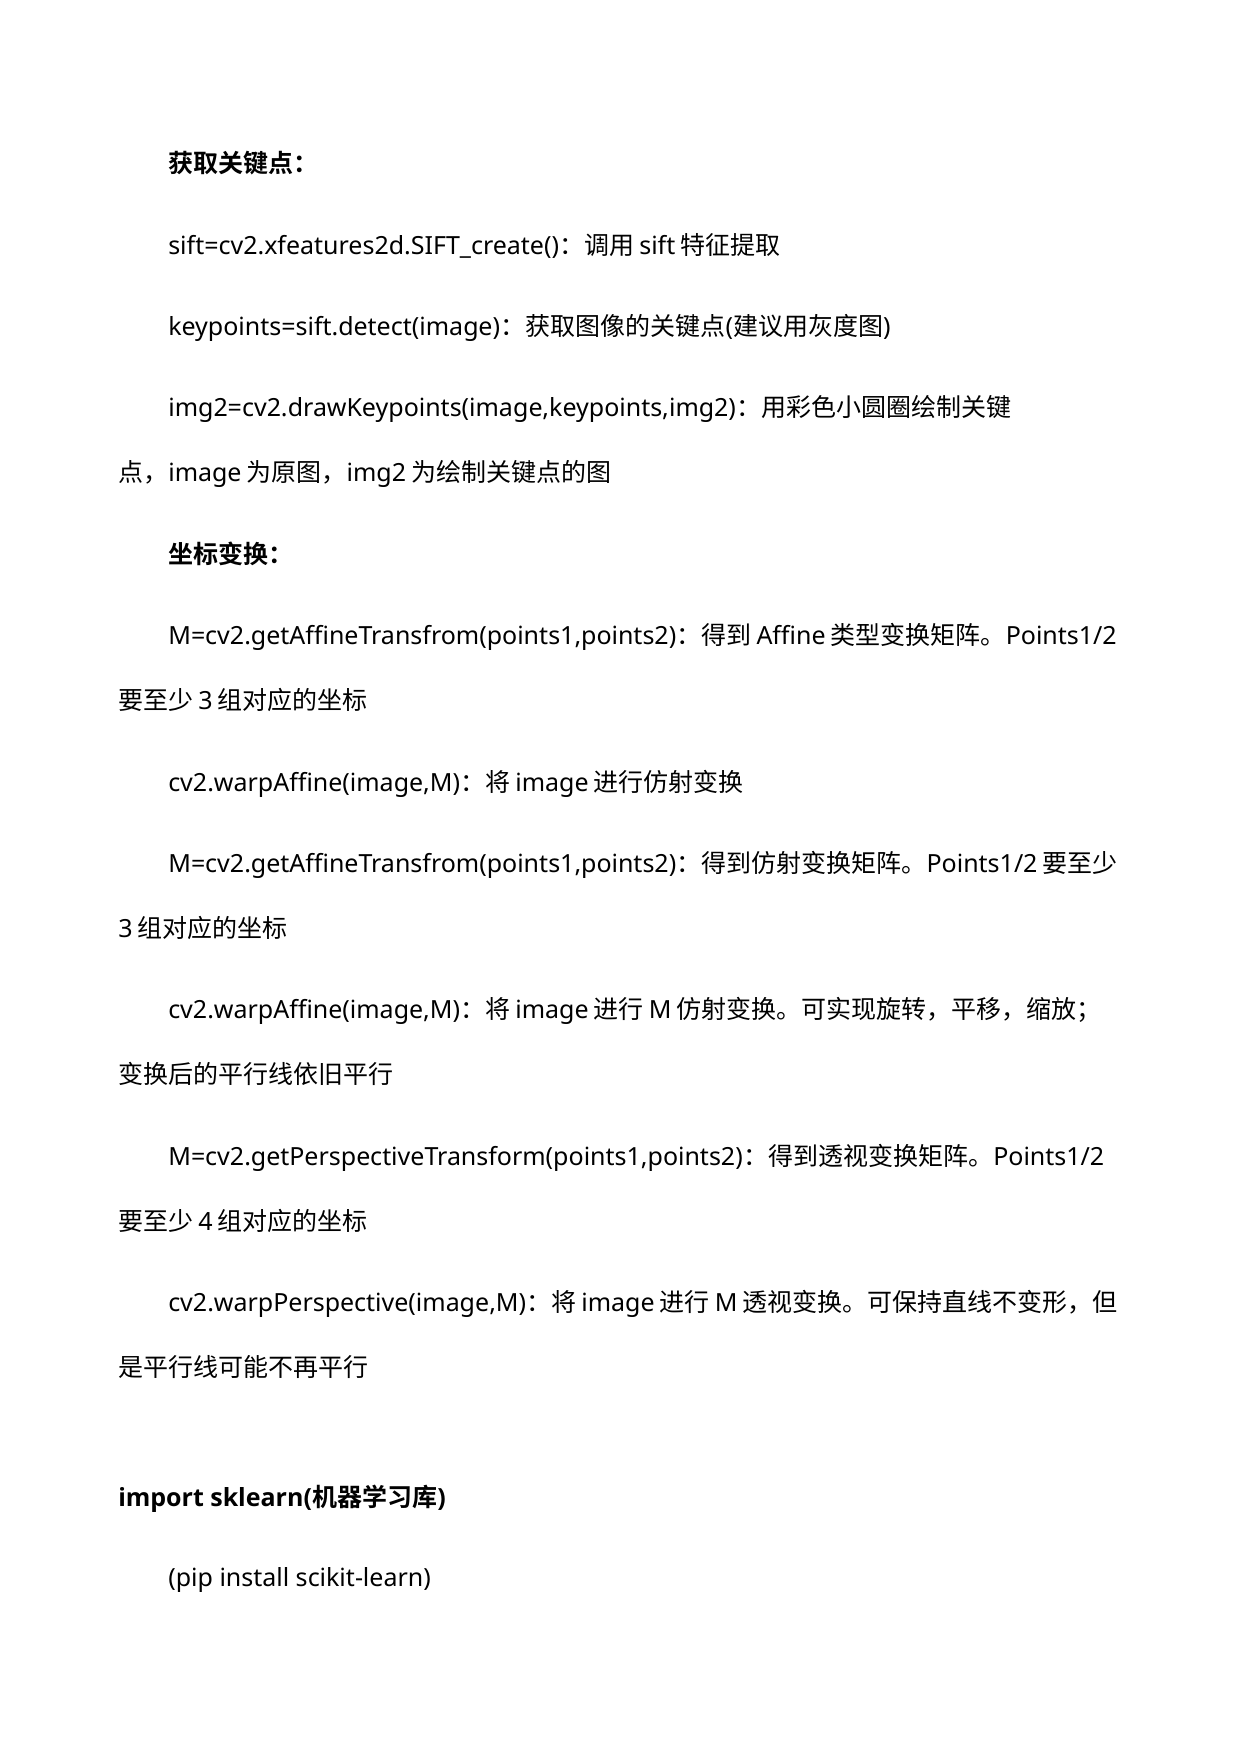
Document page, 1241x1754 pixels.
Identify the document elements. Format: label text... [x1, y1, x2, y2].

text cv2.warpAffine(image,M)：将image进行M仿射变换。可实现旋转，平移，缩放；变换后的平行线依旧平行 [118, 975, 1122, 1105]
text M=cv2.getAffineTransfrom(points1,points2)：得到Affine类型变换矩阵。Points1/2要至少3组对应的坐标 [118, 601, 1122, 731]
text keypoints=sift.detect(image)：获取图像的关键点(建议用灰度图) [118, 292, 1122, 357]
list import sklearn(机器学习库) [118, 1463, 1122, 1528]
text img2=cv2.drawKeypoints(image,keypoints,img2)：用彩色小圆圈绘制关键点，image为原图，img2为绘制关键点的图 [118, 373, 1122, 503]
text M=cv2.getAffineTransfrom(points1,points2)：得到仿射变换矩阵。Points1/2要至少3组对应的坐标 [118, 829, 1122, 959]
text sift=cv2.xfeatures2d.SIFT_create()：调用sift特征提取 [118, 211, 1122, 276]
text 获取关键点： [118, 129, 1122, 194]
text M=cv2.getPerspectiveTransform(points1,points2)：得到透视变换矩阵。Points1/2要至少4组对应的坐标 [118, 1122, 1122, 1252]
text cv2.warpPerspective(image,M)：将image进行M透视变换。可保持直线不变形，但是平行线可能不再平行 [118, 1268, 1122, 1398]
text cv2.warpAffine(image,M)：将image进行仿射变换 [118, 748, 1122, 813]
text (pip install scikit-learn) [118, 1544, 1122, 1609]
text 坐标变换： [118, 520, 1122, 585]
